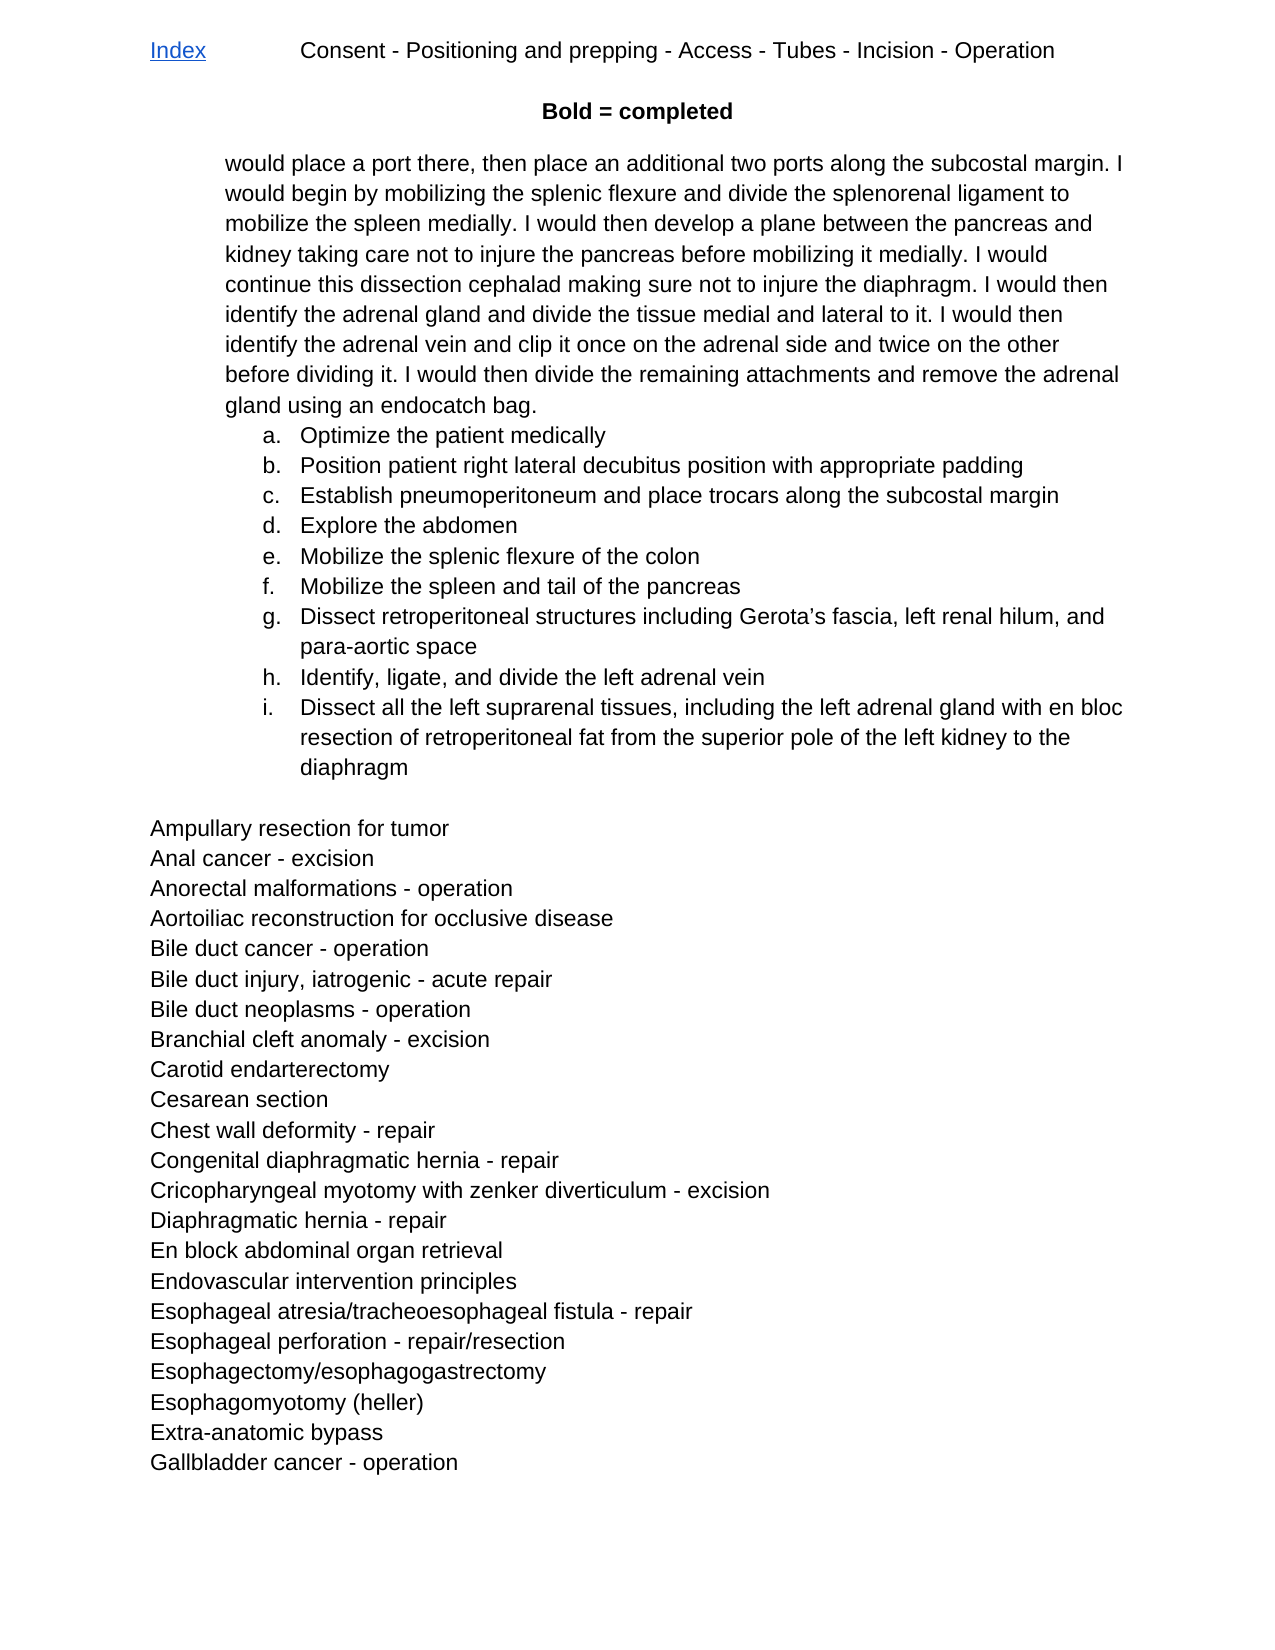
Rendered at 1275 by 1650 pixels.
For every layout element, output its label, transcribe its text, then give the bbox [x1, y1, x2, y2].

text Bile duct injury, iatrogenic - acute repair [150, 966, 1125, 992]
text Esophageal atresia/tracheoesophageal fistula - repair [150, 1298, 1125, 1324]
list Position patient right lateral decubitus position with appropriate padding [262, 452, 1125, 478]
text Aortoiliac reconstruction for occlusive disease [150, 905, 1125, 932]
text Bile duct neoplasms - operation [150, 996, 1125, 1022]
text Diaphragmatic hernia - repair [150, 1207, 1125, 1234]
text Endovascular intervention principles [150, 1268, 1125, 1294]
text Bile duct cancer - operation [150, 935, 1125, 962]
list Explore the abdomen [262, 512, 1125, 539]
text Congenital diaphragmatic hernia - repair [150, 1147, 1125, 1173]
text Ampullary resection for tumor [150, 814, 1125, 841]
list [187, 150, 1125, 418]
text En block abdominal organ retrieval [150, 1237, 1125, 1264]
text Branchial cleft anomaly - excision [150, 1026, 1125, 1052]
list Mobilize the spleen and tail of the pancreas [262, 573, 1125, 599]
text Cricopharyngeal myotomy with zenker diverticulum - excision [150, 1177, 1125, 1203]
list Establish pneumoperitoneum and place trocars along the subcostal margin [262, 482, 1125, 509]
list Mobilize the splenic flexure of the colon [262, 543, 1125, 569]
list Identify, ligate, and divide the left adrenal vein [262, 663, 1125, 690]
text Esophagectomy/esophagogastrectomy [150, 1358, 1125, 1385]
text Carotid endarterectomy [150, 1056, 1125, 1083]
list Dissect retroperitoneal structures including Gerota’s fascia, left renal hilum, and para-aortic space [262, 603, 1125, 660]
text Cesarean section [150, 1086, 1125, 1113]
text Esophagomyotomy (heller) [150, 1388, 1125, 1415]
list Optimize the patient medically [262, 422, 1125, 448]
list Dissect all the left suprarenal tissues, including the left adrenal gland with en bloc resection of retroperitoneal fat from the superior pole of the left kidney to the diaphragm [262, 694, 1125, 781]
text Anal cancer - excision [150, 845, 1125, 871]
text Extra-anatomic bypass [150, 1419, 1125, 1445]
text Anorectal malformations - operation [150, 875, 1125, 901]
text Gallbladder cancer - operation [150, 1449, 1125, 1475]
text Esophageal perforation - repair/resection [150, 1328, 1125, 1354]
text Chest wall deformity - repair [150, 1117, 1125, 1143]
